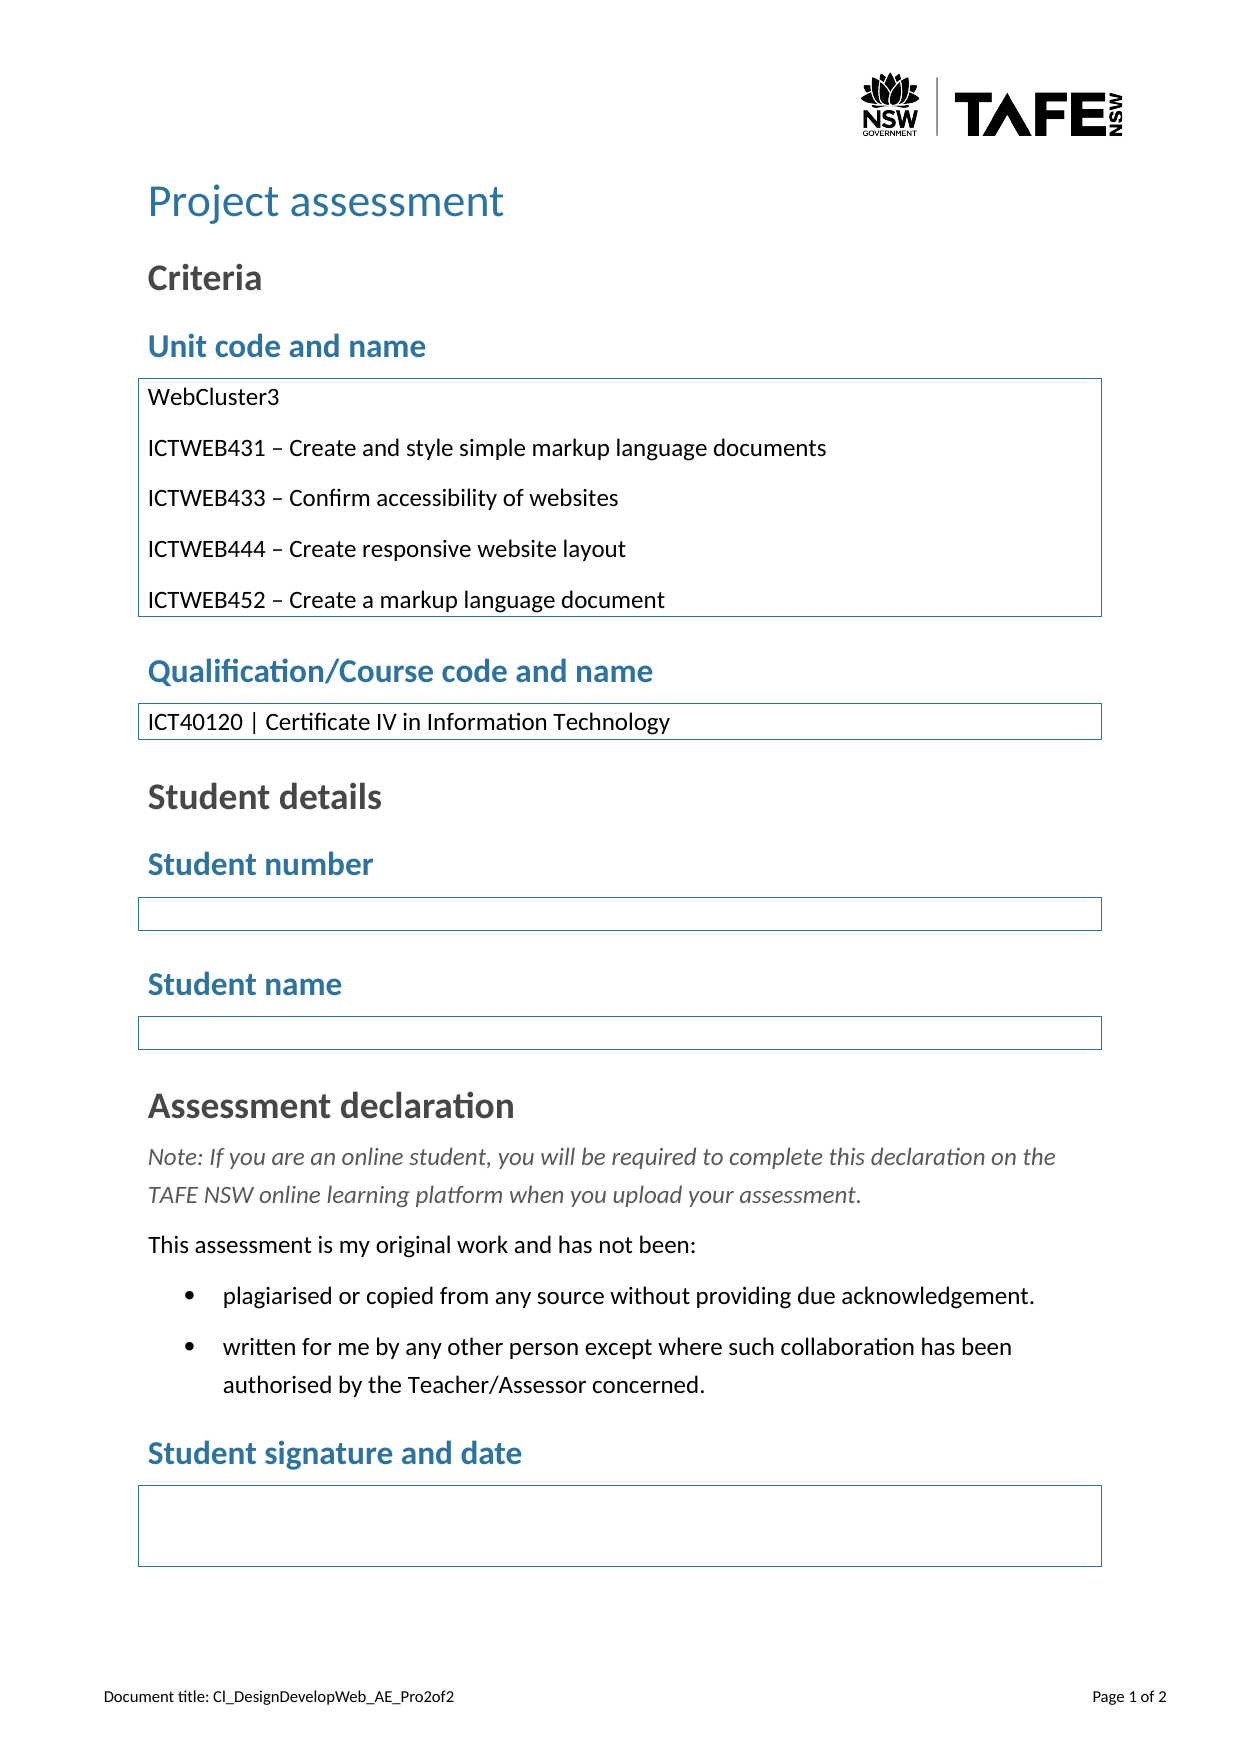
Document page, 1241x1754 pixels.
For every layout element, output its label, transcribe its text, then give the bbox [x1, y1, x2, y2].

subtitle Unit code and name [148, 325, 1092, 366]
text Note: If you are an online student, you will be required to complete this declaration on the TAFE NSW online learning platform when you upload your assessment. [148, 1141, 1092, 1209]
text ICTWEB433 – Confirm accessibility of websites [139, 479, 1101, 513]
subtitle Qualification/Course code and name [148, 650, 1092, 691]
subtitle Student number [148, 843, 1092, 884]
text ICTWEB431 – Create and style simple markup language documents [139, 429, 1101, 462]
subtitle Project assessment [148, 167, 1092, 229]
subtitle Criteria [148, 254, 1092, 300]
subtitle Student signature and date [148, 1432, 1092, 1473]
text WebCluster3 [139, 379, 1101, 412]
text ICTWEB452 – Create a markup language document [139, 581, 1101, 616]
text This assessment is my original work and has not been: [148, 1229, 1092, 1260]
text ICTWEB444 – Create responsive website layout [139, 530, 1101, 564]
subtitle Assessment declaration [148, 1082, 1092, 1128]
subtitle Student name [148, 963, 1092, 1004]
list plagiarised or copied from any source without providing due acknowledgement. [185, 1280, 1092, 1311]
picture [861, 71, 1123, 137]
subtitle Student details [148, 773, 1092, 818]
list written for me by any other person except where such collaboration has been authorised by the Teacher/Assessor concerned. [185, 1331, 1092, 1399]
